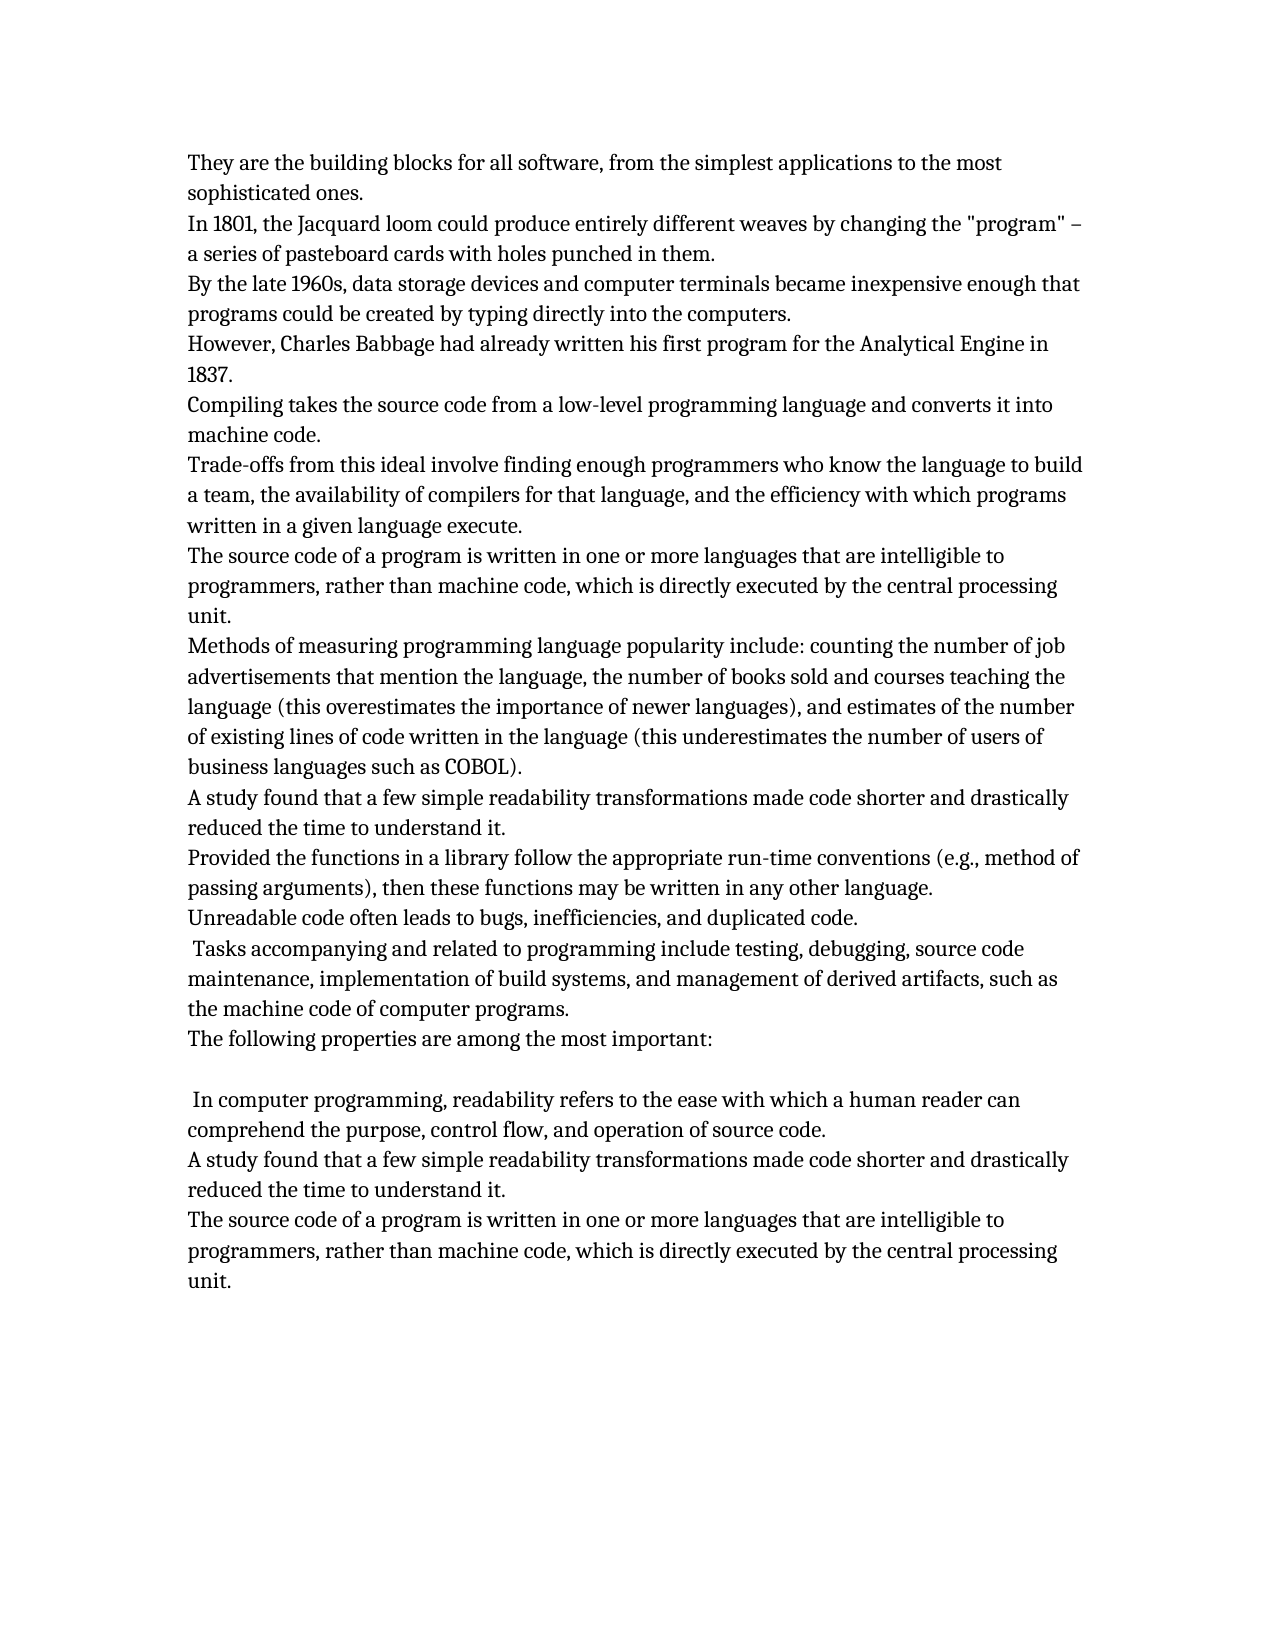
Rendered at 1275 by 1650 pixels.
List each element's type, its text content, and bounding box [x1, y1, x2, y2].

text They are the building blocks for all software, from the simplest applications to the most sophisticated ones. In 1801, the Jacquard loom could produce entirely different weaves by changing the "program" – a series of pasteboard cards with holes punched in them. By the late 1960s, data storage devices and computer terminals became inexpensive enough that programs could be created by typing directly into the computers. However, Charles Babbage had already written his first program for the Analytical Engine in 1837. Compiling takes the source code from a low-level programming language and converts it into machine code. Trade-offs from this ideal involve finding enough programmers who know the language to build a team, the availability of compilers for that language, and the efficiency with which programs written in a given language execute. The source code of a program is written in one or more languages that are intelligible to programmers, rather than machine code, which is directly executed by the central processing unit. Methods of measuring programming language popularity include: counting the number of job advertisements that mention the language, the number of books sold and courses teaching the language (this overestimates the importance of newer languages), and estimates of the number of existing lines of code written in the language (this underestimates the number of users of business languages such as COBOL). A study found that a few simple readability transformations made code shorter and drastically reduced the time to understand it. Provided the functions in a library follow the appropriate run-time conventions (e.g., method of passing arguments), then these functions may be written in any other language. Unreadable code often leads to bugs, inefficiencies, and duplicated code. Tasks accompanying and related to programming include testing, debugging, source code maintenance, implementation of build systems, and management of derived artifacts, such as the machine code of computer programs. The following properties are among the most important: In computer programming, readability refers to the ease with which a human reader can comprehend the purpose, control flow, and operation of source code. A study found that a few simple readability transformations made code shorter and drastically reduced the time to understand it. The source code of a program is written in one or more languages that are intelligible to programmers, rather than machine code, which is directly executed by the central processing unit. [187, 150, 1087, 1294]
